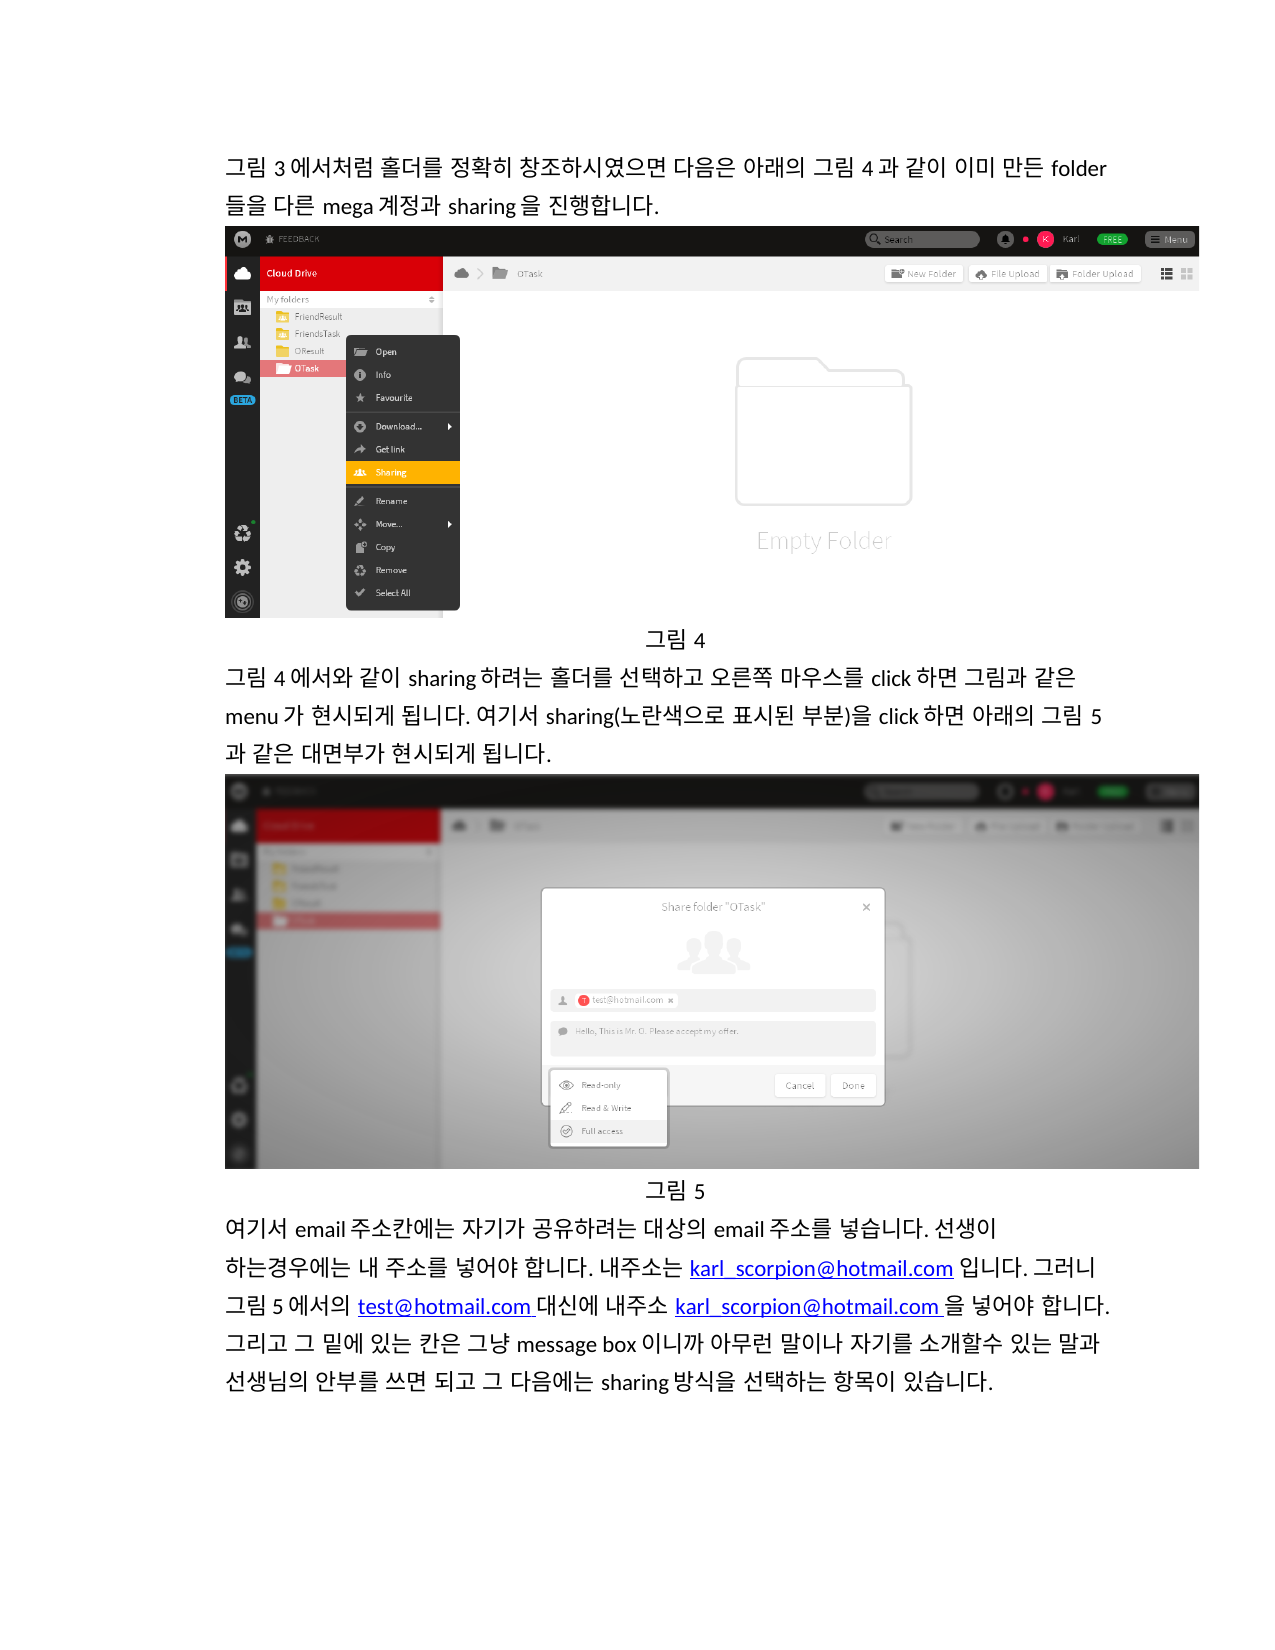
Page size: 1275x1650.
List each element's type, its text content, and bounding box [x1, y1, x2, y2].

picture [225, 226, 1200, 618]
list 그림 5 [225, 1173, 1125, 1206]
list 그림 3에서처럼 홀더를 정확히 창조하시였으면 다음은 아래의 그림 4과 같이 이미 만든 folder들을 다른 mega계정과 sharing을 진행합니다. [225, 150, 1125, 221]
list 그림 4에서와 같이 sharing하려는 홀더를 선택하고 오른쪽 마우스를 click하면 그림과 같은 menu가 현시되게 됩니다. 여기서 sharing(노란색으로 표시된 부분)을 click하면 아래의 그림 5과 같은 대면부가 현시되게 됩니다. [225, 660, 1125, 769]
list 그림 4 [225, 622, 1125, 655]
list 여기서 email주소칸에는 자기가 공유하려는 대상의 email주소를 넣습니다. 선생이 하는경우에는 내 주소를 넣어야 합니다. 내주소는 karl_scorpion@hotmail.com 입니다. 그러니 그림5에서의 test@hotmail.com대신에 내주소 karl_scorpion@hotmail.com을 넣어야 합니다. 그리고 그 밑에 있는 칸은 그냥 message box이니까 아무런 말이나 자기를 소개할수 있는 말과 선생님의 안부를 쓰면 되고 그 다음에는 sharing방식을 선택하는 항목이 있습니다. [225, 1211, 1125, 1397]
picture [225, 774, 1200, 1169]
